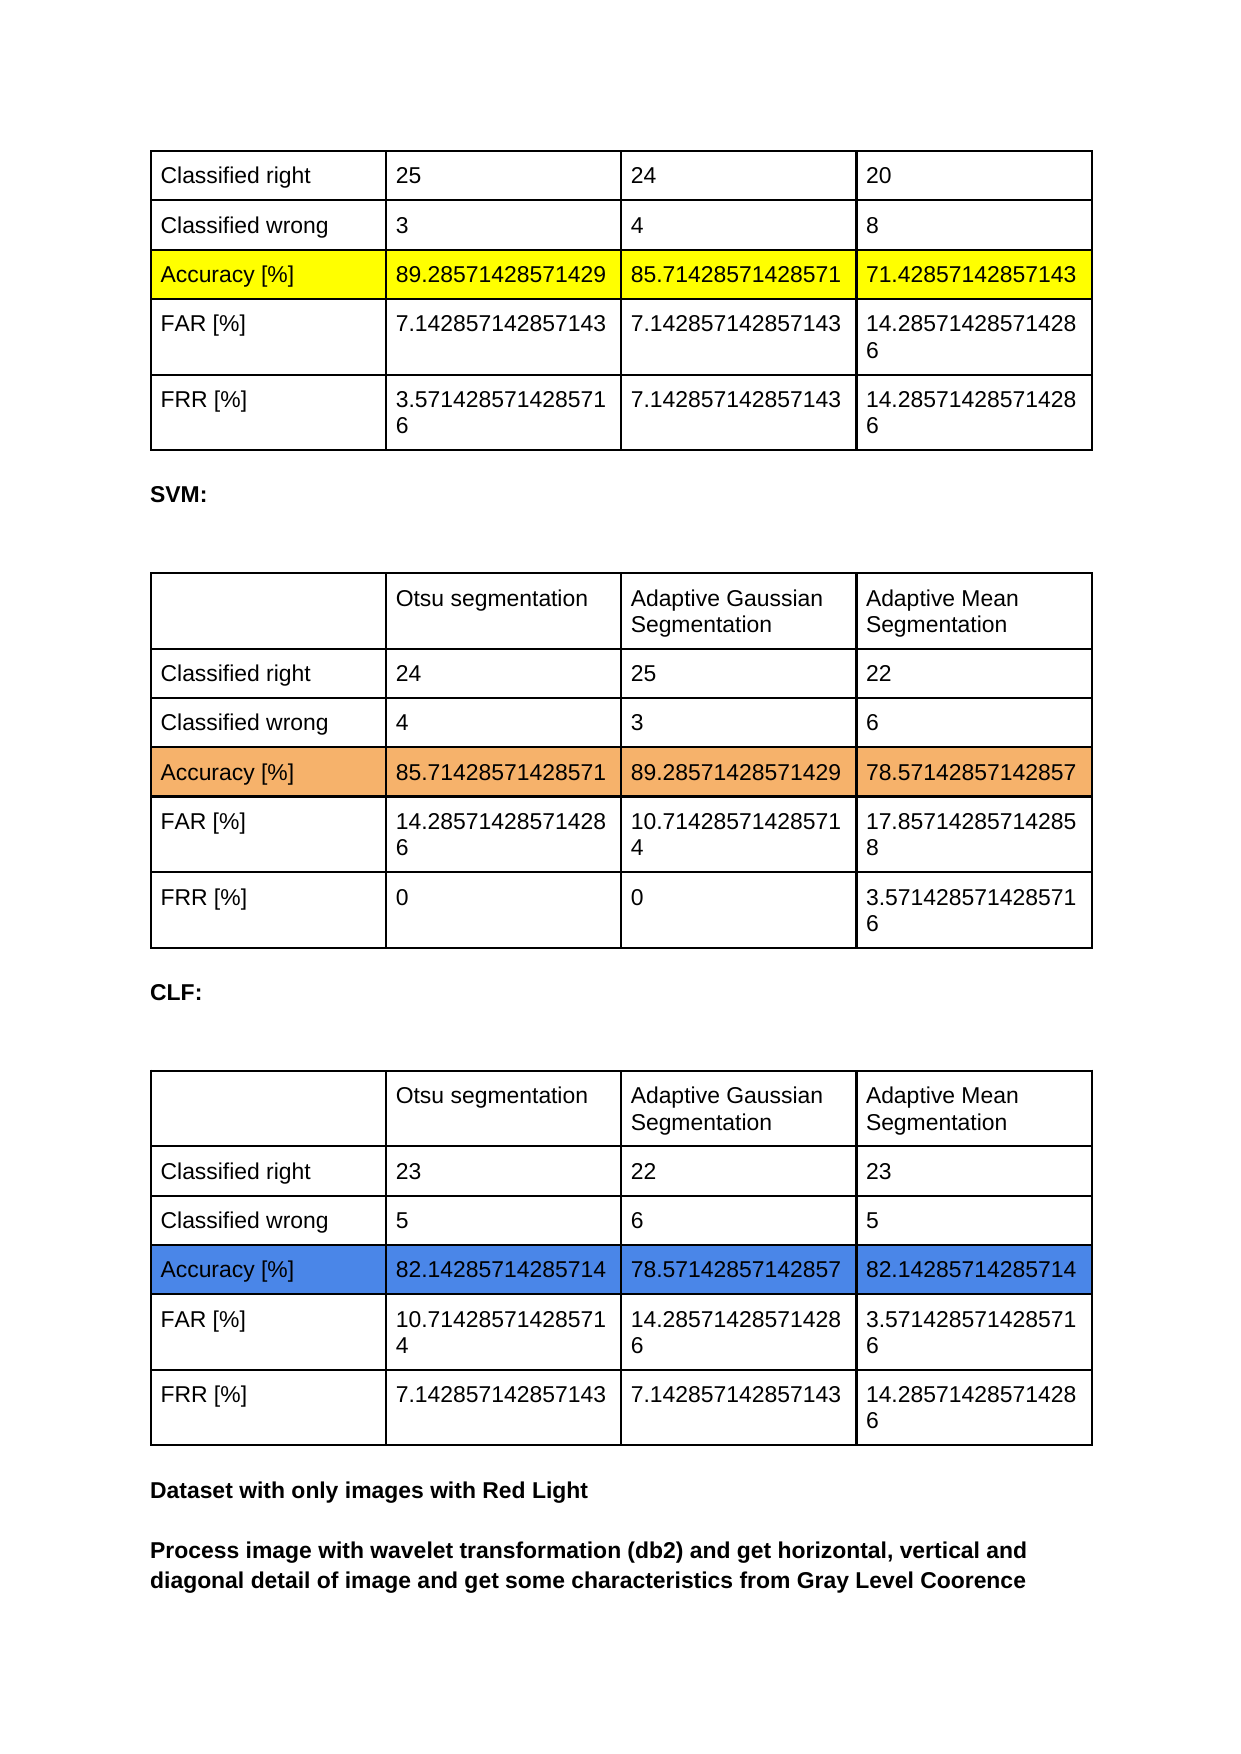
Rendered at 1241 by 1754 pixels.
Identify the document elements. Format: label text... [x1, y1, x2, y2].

table_cell 25 [387, 152, 620, 199]
table_cell 20 [858, 152, 1091, 199]
table_cell 6 [858, 699, 1091, 746]
text CLF: [150, 979, 1090, 1005]
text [150, 1537, 1090, 1593]
table_header Adaptive Gaussian Segmentation [622, 1072, 855, 1145]
table_cell 3.5714285714285716 [387, 376, 620, 449]
table_cell 14.285714285714286 [858, 1371, 1091, 1444]
table_cell 82.14285714285714 [387, 1246, 620, 1293]
table_cell Accuracy [%] [152, 748, 385, 795]
table_cell 4 [622, 201, 855, 248]
table_cell 78.57142857142857 [858, 748, 1091, 795]
table_cell Classified right [152, 650, 385, 697]
table_cell 7.142857142857143 [622, 376, 855, 449]
table_cell Classified right [152, 152, 385, 199]
table_header Adaptive Mean Segmentation [858, 574, 1091, 648]
table_cell 7.142857142857143 [622, 300, 855, 373]
table_cell 24 [622, 152, 855, 199]
table_cell FRR [%] [152, 376, 385, 449]
table_cell Accuracy [%] [152, 1246, 385, 1293]
table_cell Classified wrong [152, 699, 385, 746]
text Dataset with only images with Red Light [150, 1477, 1090, 1503]
table_cell FRR [%] [152, 873, 385, 947]
table_cell 5 [858, 1197, 1091, 1244]
table_cell 6 [622, 1197, 855, 1244]
table_header [152, 1072, 385, 1145]
table_cell Classified wrong [152, 201, 385, 248]
table_cell 8 [858, 201, 1091, 248]
table_cell 10.714285714285714 [387, 1295, 620, 1369]
table_cell 3.5714285714285716 [858, 873, 1091, 947]
table_cell 89.28571428571429 [622, 748, 855, 795]
table_cell 89.28571428571429 [387, 251, 620, 298]
table_header Adaptive Gaussian Segmentation [622, 574, 855, 648]
table_cell 22 [622, 1147, 855, 1194]
table_cell 0 [622, 873, 855, 947]
table_cell 0 [387, 873, 620, 947]
table_cell Accuracy [%] [152, 251, 385, 298]
table_cell 23 [387, 1147, 620, 1194]
table_cell 25 [622, 650, 855, 697]
text SVM: [150, 481, 1090, 508]
table_cell FAR [%] [152, 300, 385, 373]
table_cell 14.285714285714286 [858, 376, 1091, 449]
table_cell 23 [858, 1147, 1091, 1194]
table_cell 14.285714285714286 [858, 300, 1091, 373]
table_cell 22 [858, 650, 1091, 697]
table_cell 71.42857142857143 [858, 251, 1091, 298]
table_cell 4 [387, 699, 620, 746]
table_header Adaptive Mean Segmentation [858, 1072, 1091, 1145]
table_cell FAR [%] [152, 1295, 385, 1369]
table_cell 7.142857142857143 [622, 1371, 855, 1444]
table_cell 5 [387, 1197, 620, 1244]
table_header Otsu segmentation [387, 1072, 620, 1145]
table_cell 78.57142857142857 [622, 1246, 855, 1293]
table_cell 7.142857142857143 [387, 300, 620, 373]
table_cell 3.5714285714285716 [858, 1295, 1091, 1369]
table_cell 85.71428571428571 [622, 251, 855, 298]
table_cell 24 [387, 650, 620, 697]
table_cell 10.714285714285714 [622, 798, 855, 871]
table_cell 3 [387, 201, 620, 248]
table_cell 85.71428571428571 [387, 748, 620, 795]
table_cell 82.14285714285714 [858, 1246, 1091, 1293]
table_cell 14.285714285714286 [387, 798, 620, 871]
table_header Otsu segmentation [387, 574, 620, 648]
table_header [152, 574, 385, 648]
table_cell Classified wrong [152, 1197, 385, 1244]
table_cell 17.857142857142858 [858, 798, 1091, 871]
table_cell FRR [%] [152, 1371, 385, 1444]
table_cell 14.285714285714286 [622, 1295, 855, 1369]
table_cell Classified right [152, 1147, 385, 1194]
table_cell FAR [%] [152, 798, 385, 871]
table_cell 7.142857142857143 [387, 1371, 620, 1444]
table_cell 3 [622, 699, 855, 746]
